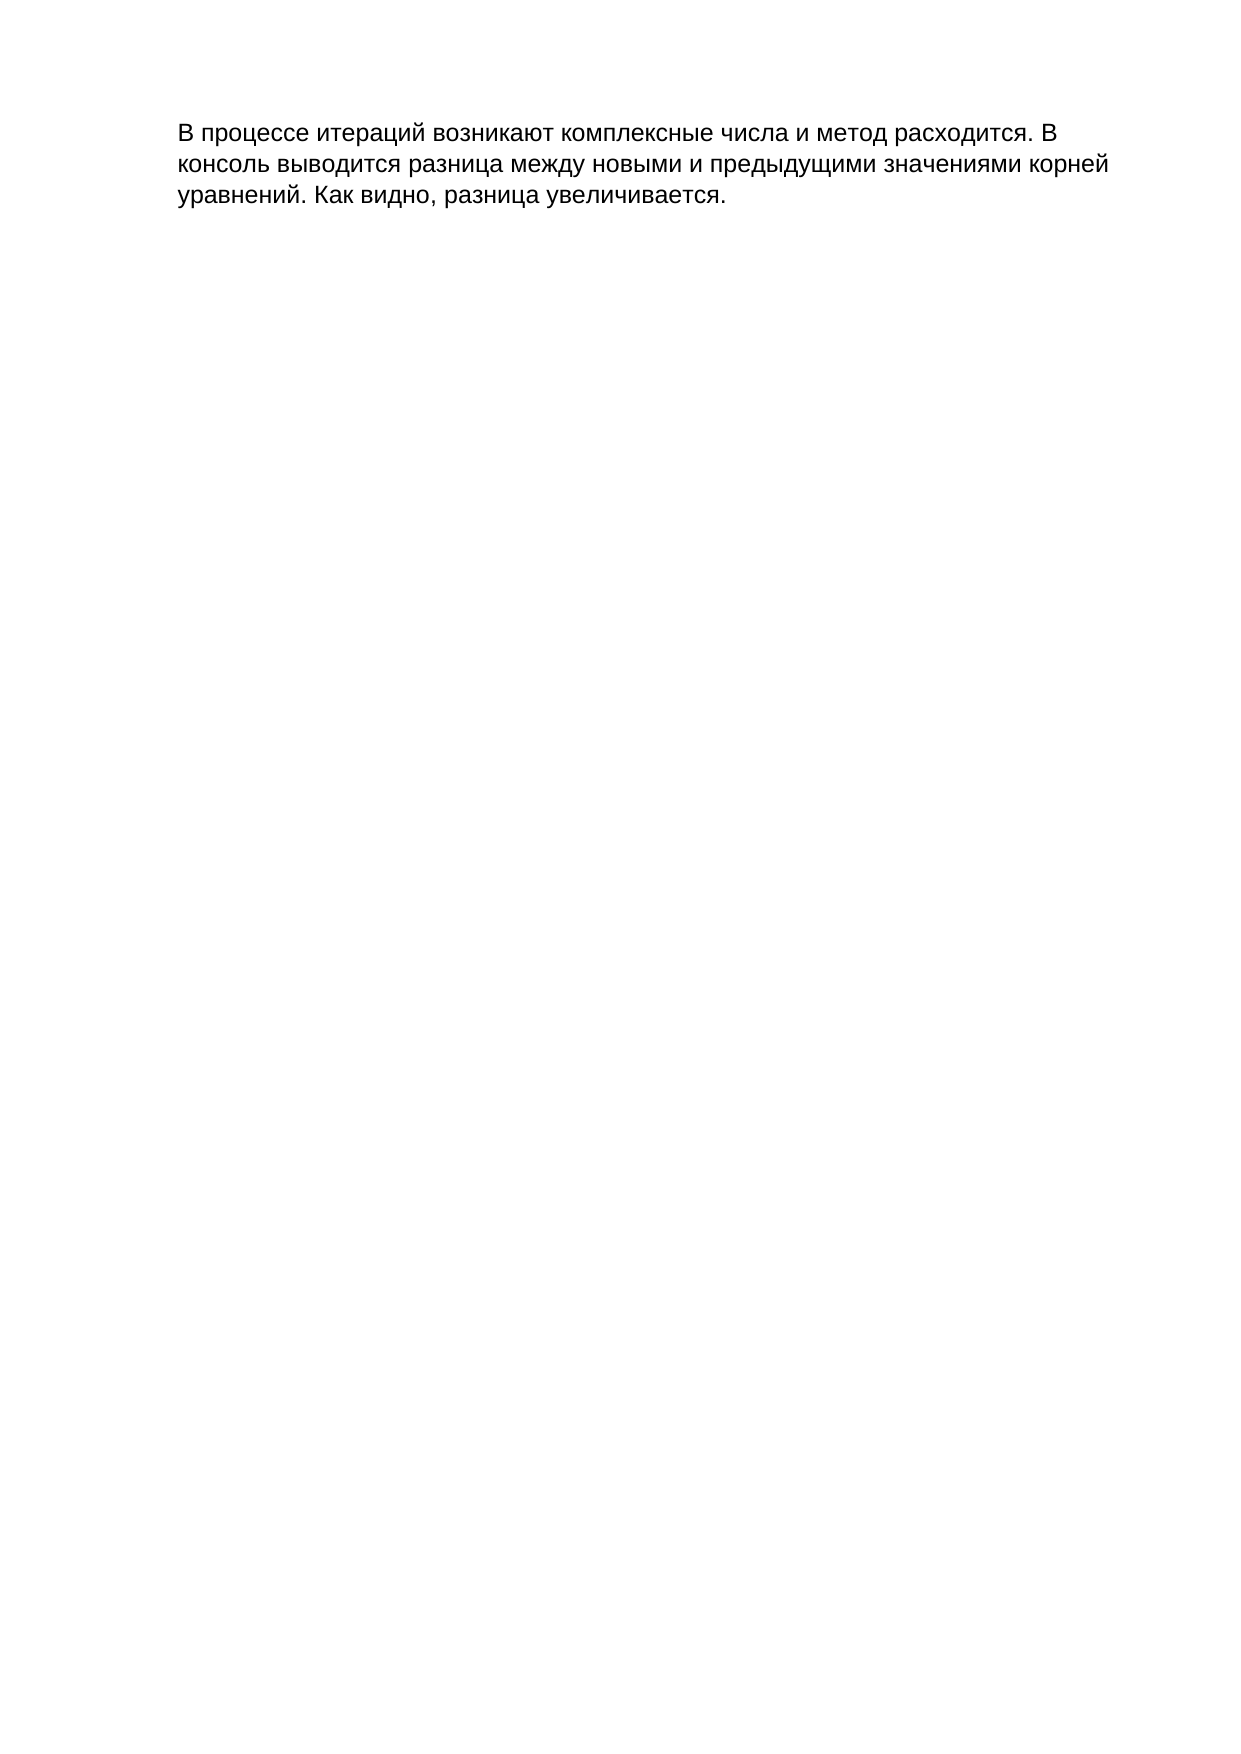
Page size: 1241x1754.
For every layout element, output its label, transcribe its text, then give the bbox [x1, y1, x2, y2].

text В процессе итераций возникают комплексные числа и метод расходится. В консоль выводится разница между новыми и предыдущими значениями корней уравнений. Как видно, разница увеличивается. [177, 118, 1152, 209]
